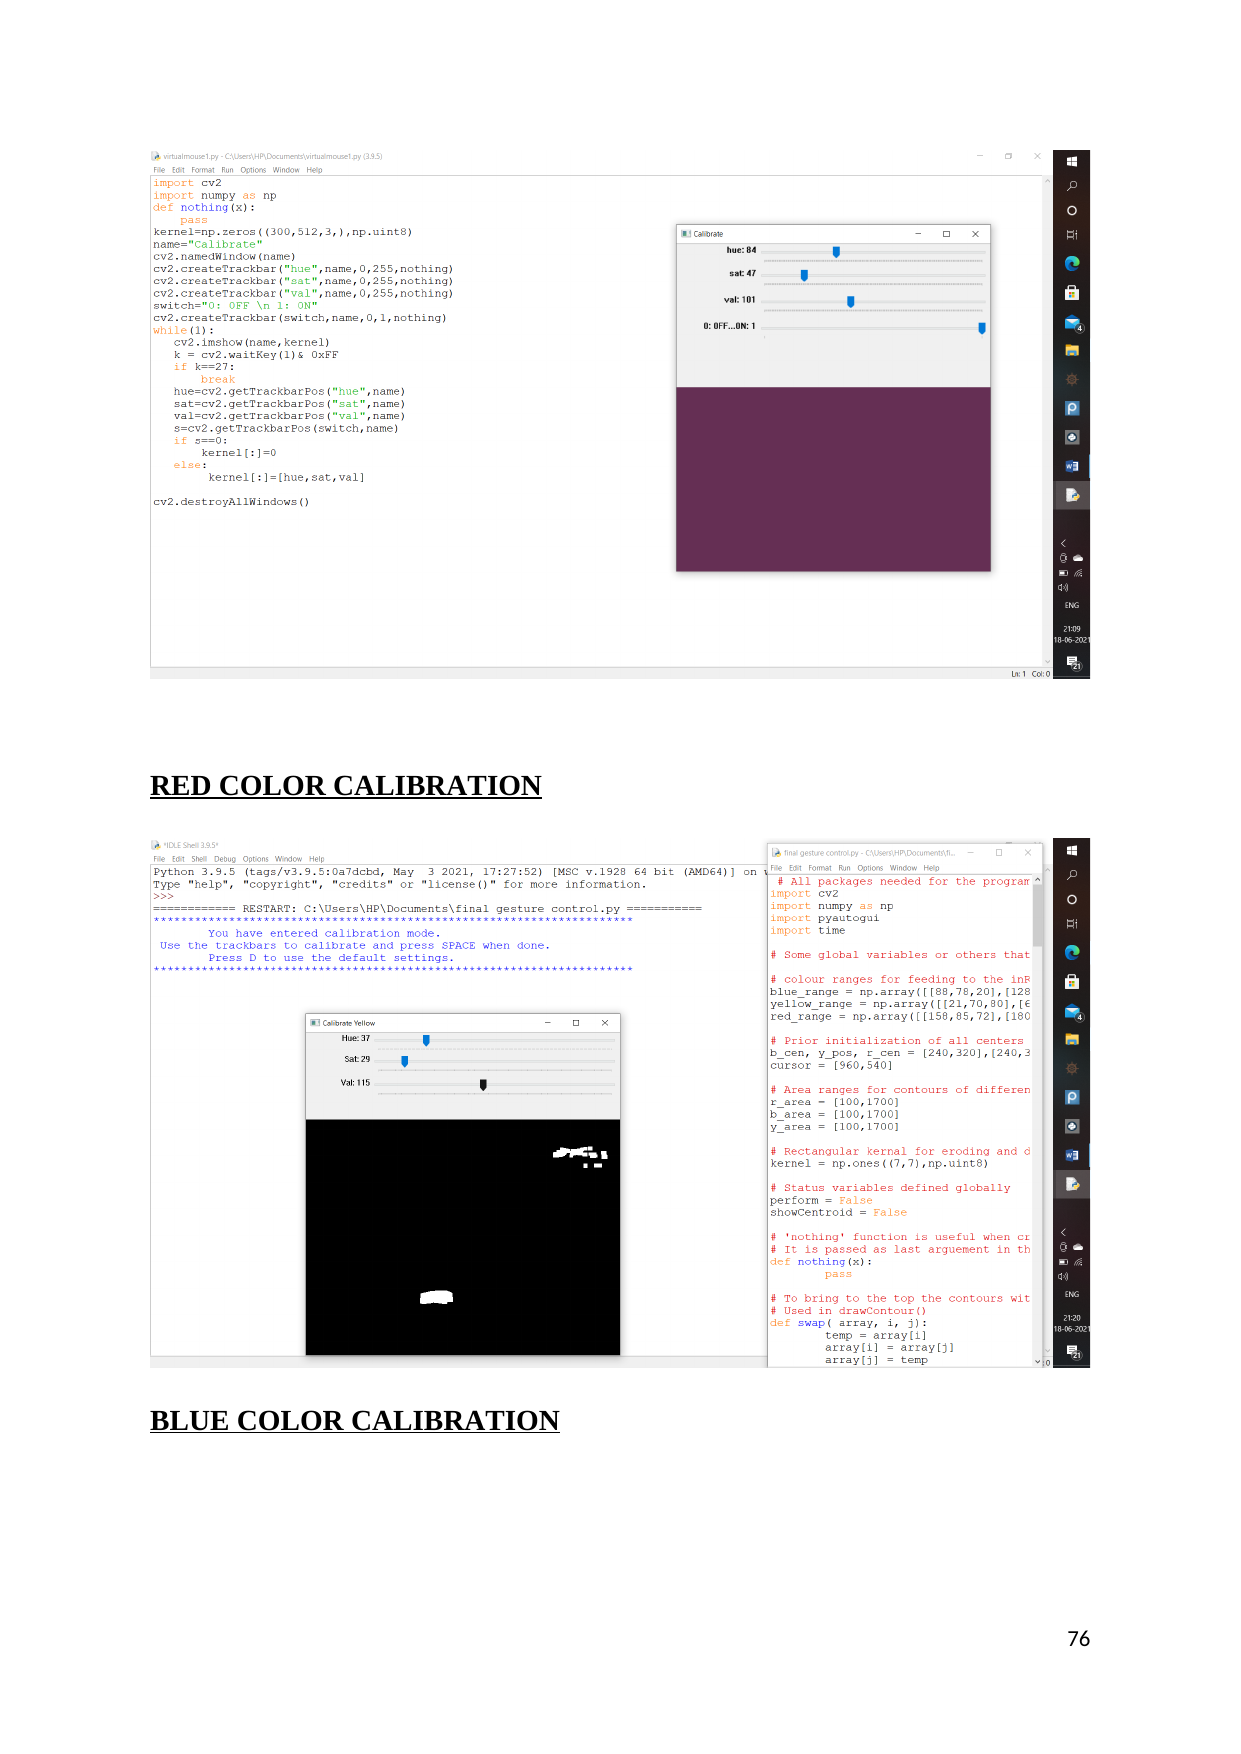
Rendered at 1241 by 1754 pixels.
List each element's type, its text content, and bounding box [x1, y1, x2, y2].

text RED COLOR CALIBRATION [150, 768, 1090, 801]
picture [150, 838, 1091, 1368]
picture [150, 150, 1091, 679]
text BLUE COLOR CALIBRATION [150, 1403, 1090, 1436]
